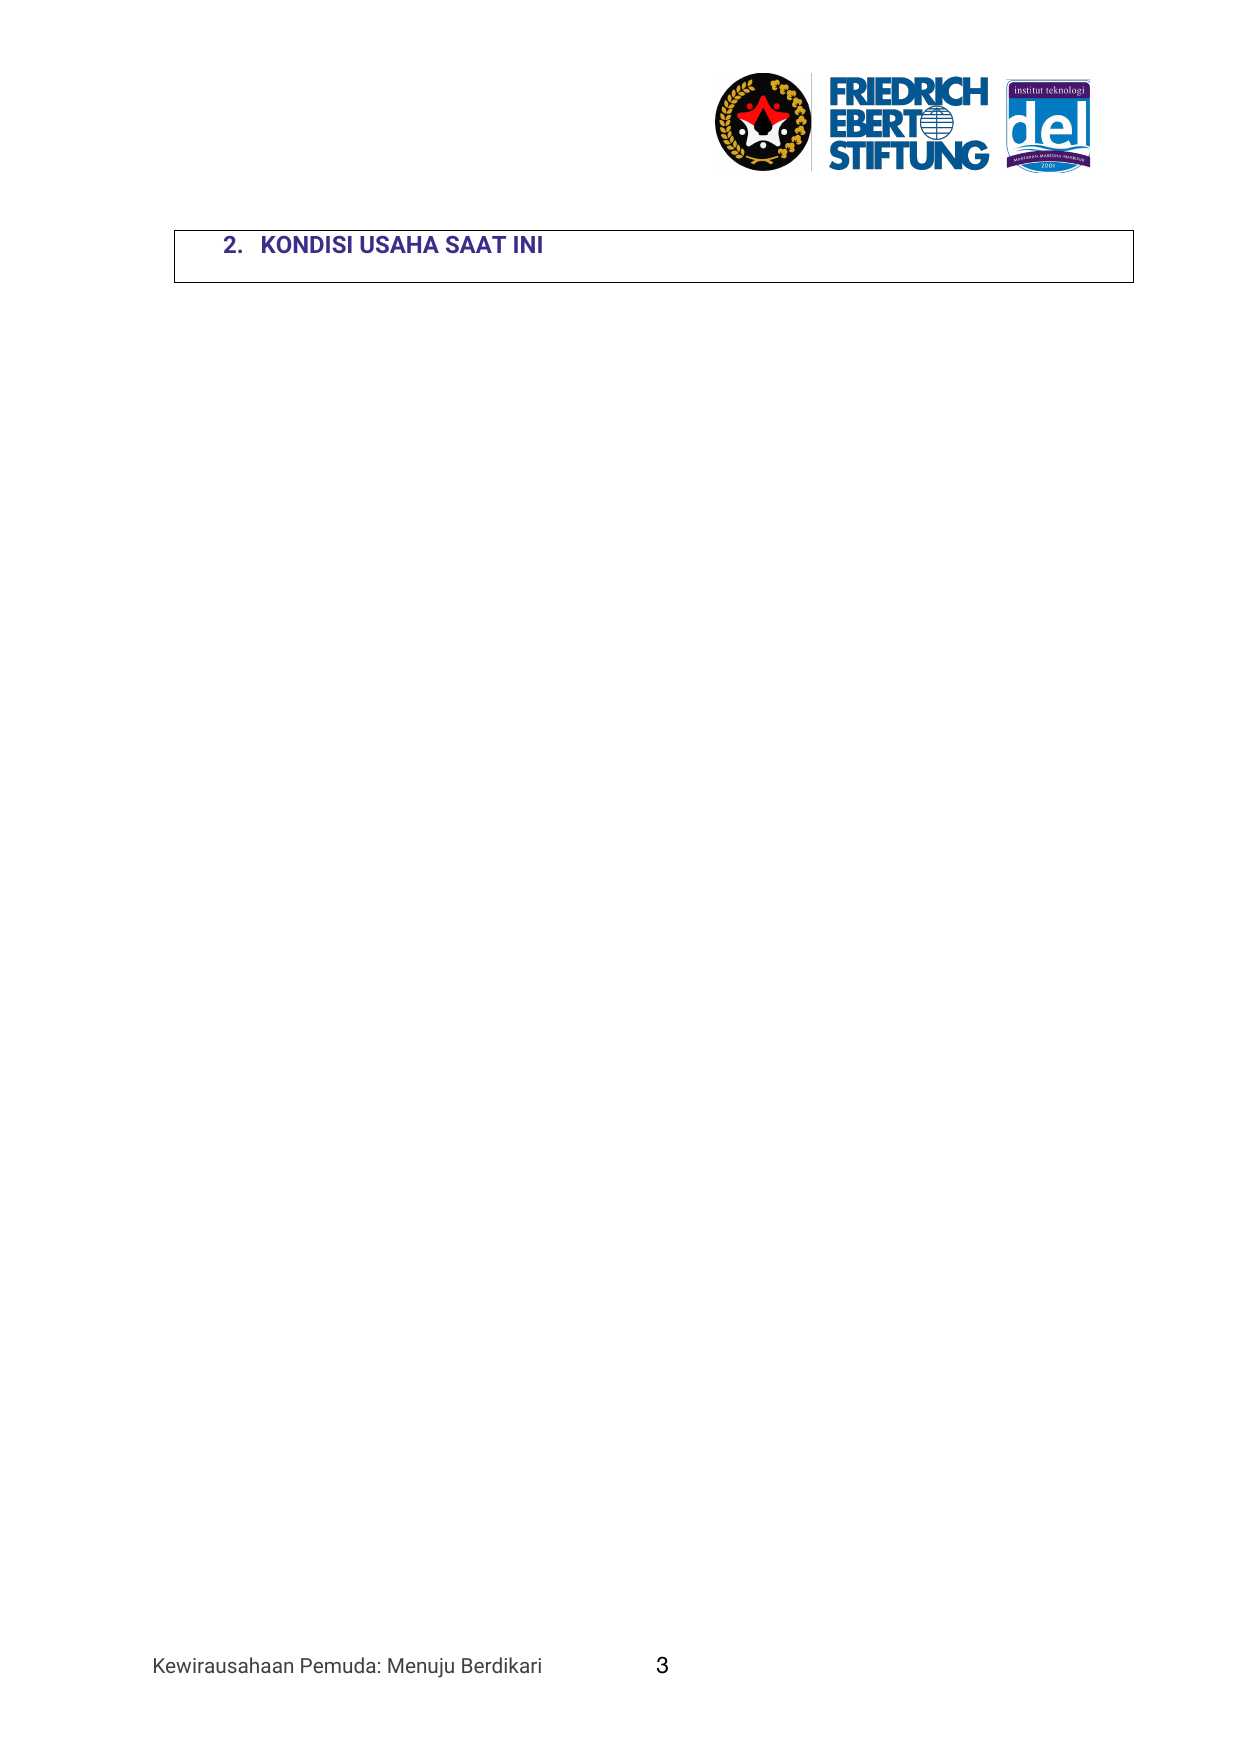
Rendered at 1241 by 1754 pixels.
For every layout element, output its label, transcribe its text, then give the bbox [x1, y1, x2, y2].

picture [715, 73, 1091, 173]
table_header KONDISI USAHA SAAT INI [175, 231, 1133, 282]
